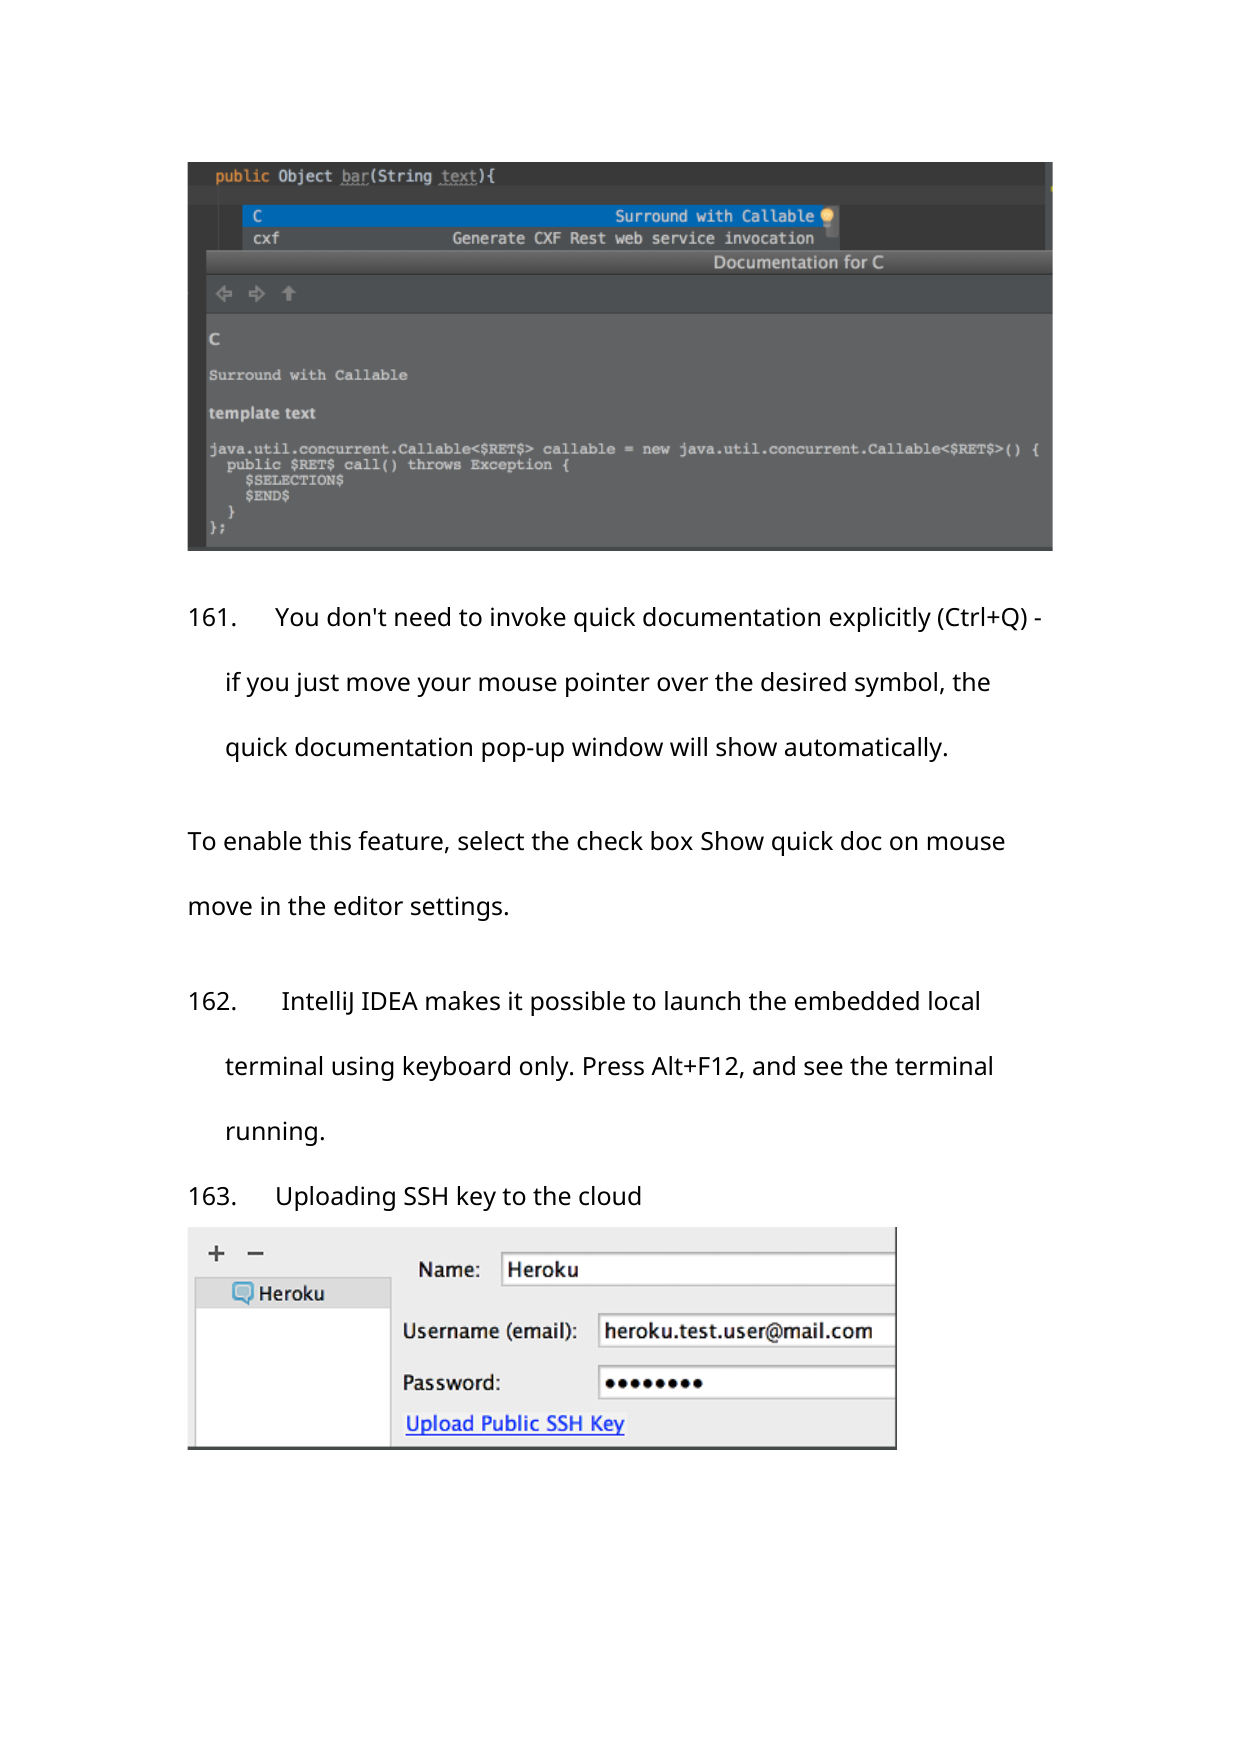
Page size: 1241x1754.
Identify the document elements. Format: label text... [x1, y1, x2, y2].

list IntelliJ IDEA makes it possible to launch the embedded local terminal using keyboard only. Press Alt+F12, and see the terminal running. [187, 1390, 1053, 1585]
text To enable this feature, select the check box Show quick doc on mouse move in the editor settings. [187, 1231, 1053, 1361]
list You don't need to invoke quick documentation explicitly (Ctrl+Q) - if you just move your mouse pointer over the desired symbol, the quick documentation pop-up window will show automatically. [187, 1007, 1053, 1202]
picture [187, 584, 1053, 973]
picture [187, 162, 888, 331]
list When choosing a live template from a suggestion list, press Ctrl+Q to view quick documentation - to be sure you make a right choice: [187, 389, 1053, 584]
